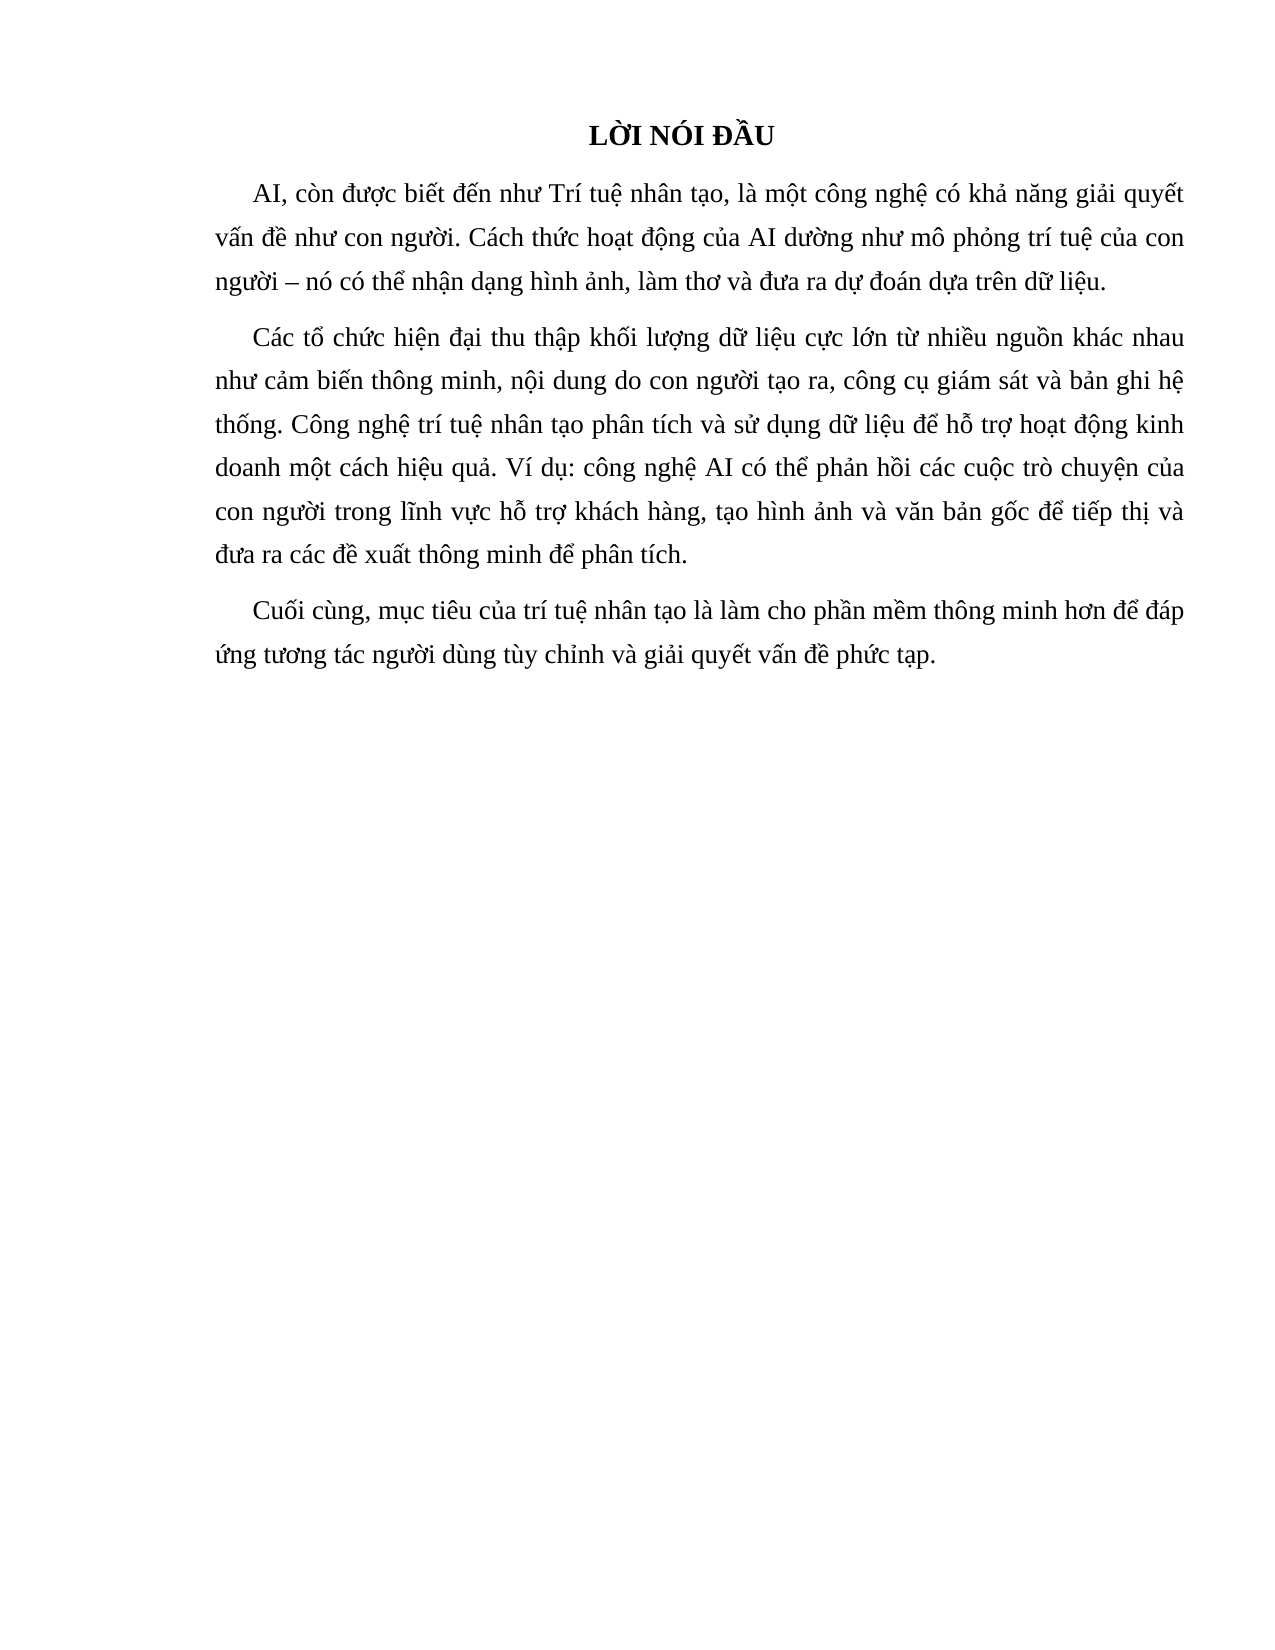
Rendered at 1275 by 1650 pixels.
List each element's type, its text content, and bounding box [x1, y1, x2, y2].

text Các tổ chức hiện đại thu thập khối lượng dữ liệu cực lớn từ nhiều nguồn khác nhau như cảm biến thông minh, nội dung do con người tạo ra, công cụ giám sát và bản ghi hệ thống. Công nghệ trí tuệ nhân tạo phân tích và sử dụng dữ liệu để hỗ trợ hoạt động kinh doanh một cách hiệu quả. Ví dụ: công nghệ AI có thể phản hồi các cuộc trò chuyện của con người trong lĩnh vực hỗ trợ khách hàng, tạo hình ảnh và văn bản gốc để tiếp thị và đưa ra các đề xuất thông minh để phân tích. [215, 321, 1186, 569]
text LỜI NÓI ĐẦU [177, 118, 1186, 152]
text AI, còn được biết đến như Trí tuệ nhân tạo, là một công nghệ có khả năng giải quyết vấn đề như con người. Cách thức hoạt động của AI dường như mô phỏng trí tuệ của con người – nó có thể nhận dạng hình ảnh, làm thơ và đưa ra dự đoán dựa trên dữ liệu. [215, 177, 1186, 296]
text Cuối cùng, mục tiêu của trí tuệ nhân tạo là làm cho phần mềm thông minh hơn để đáp ứng tương tác người dùng tùy chỉnh và giải quyết vấn đề phức tạp. [215, 594, 1186, 669]
